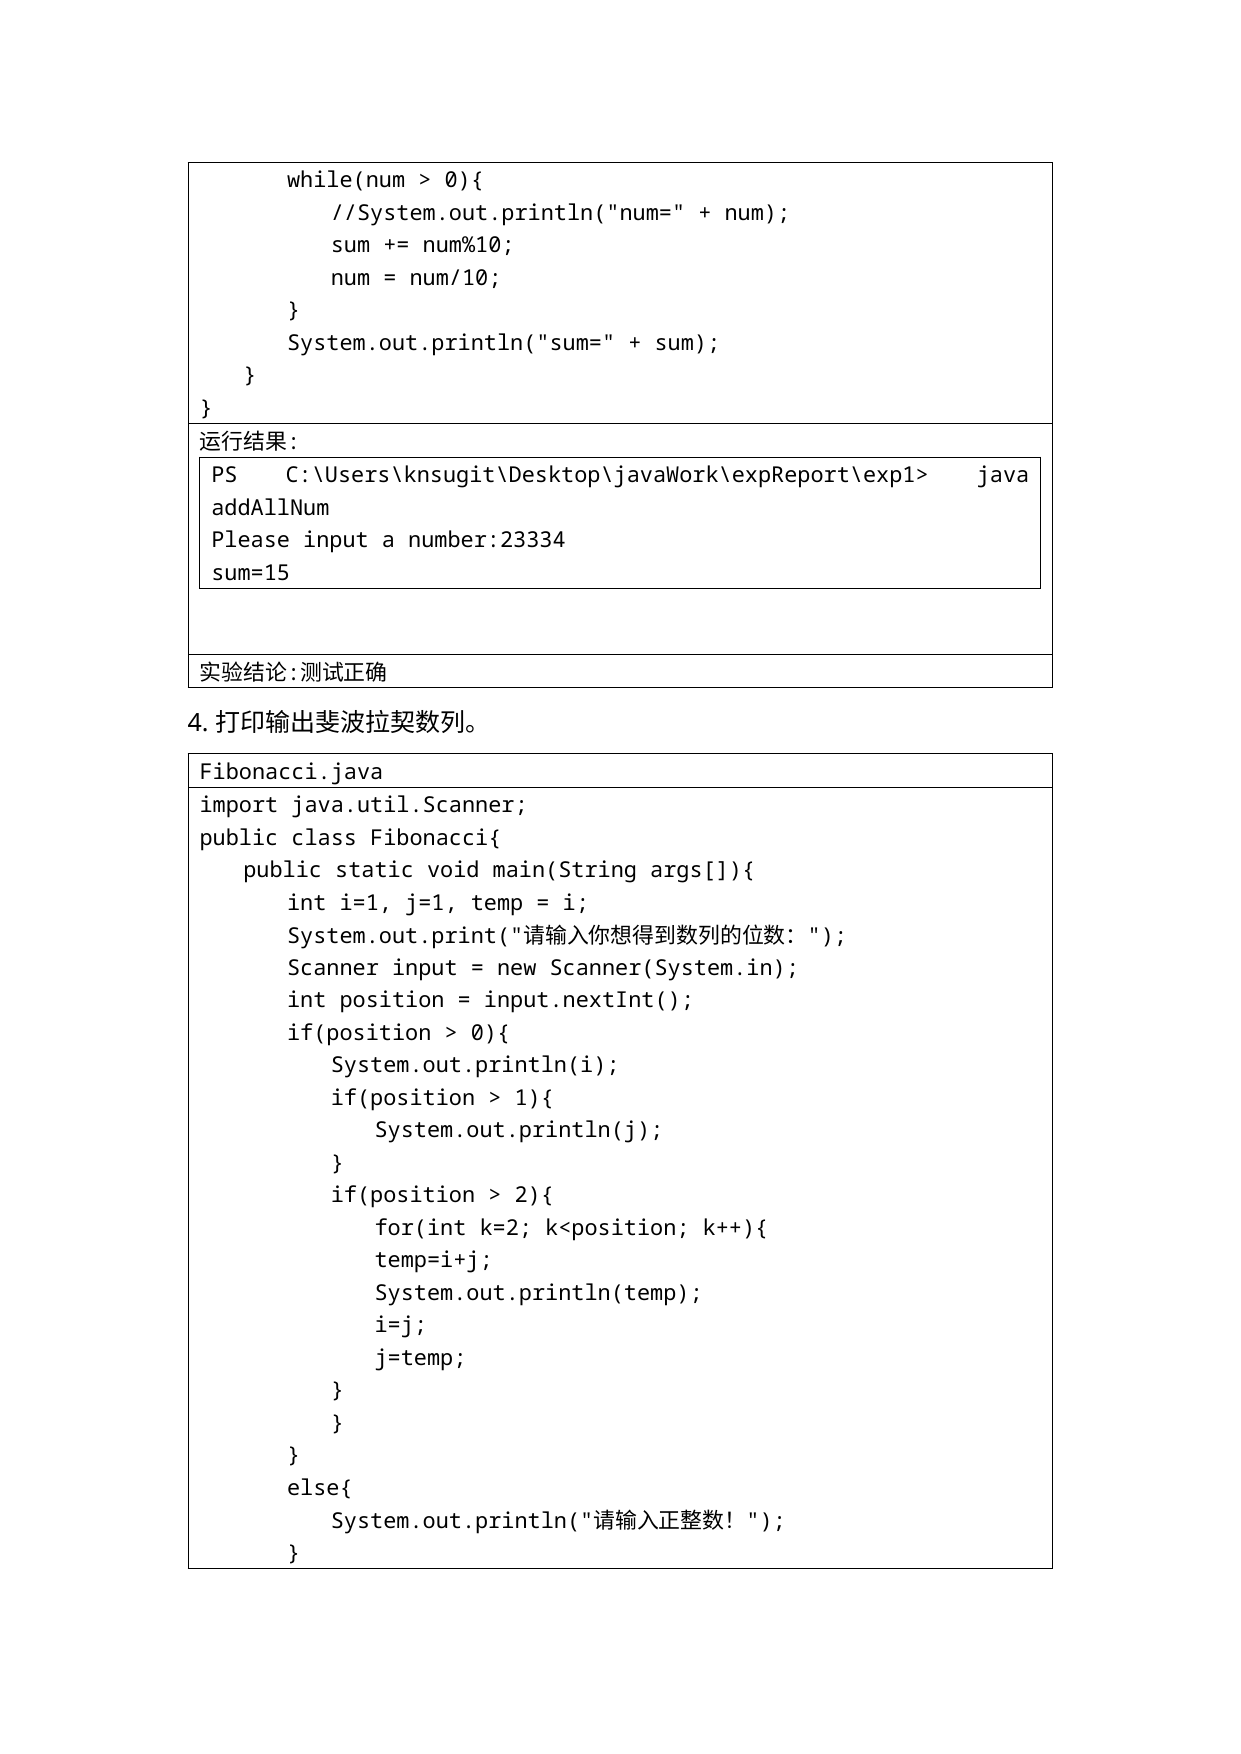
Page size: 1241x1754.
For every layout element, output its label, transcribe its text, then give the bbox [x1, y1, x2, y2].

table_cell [189, 788, 1052, 1568]
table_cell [189, 163, 1052, 423]
table_cell 运行结果: [189, 424, 1052, 654]
table_cell 实验结论:测试正确 [189, 655, 1052, 687]
table_header Fibonacci.java [189, 754, 1052, 787]
text 4. 打印输出斐波拉契数列。 [187, 688, 1053, 753]
